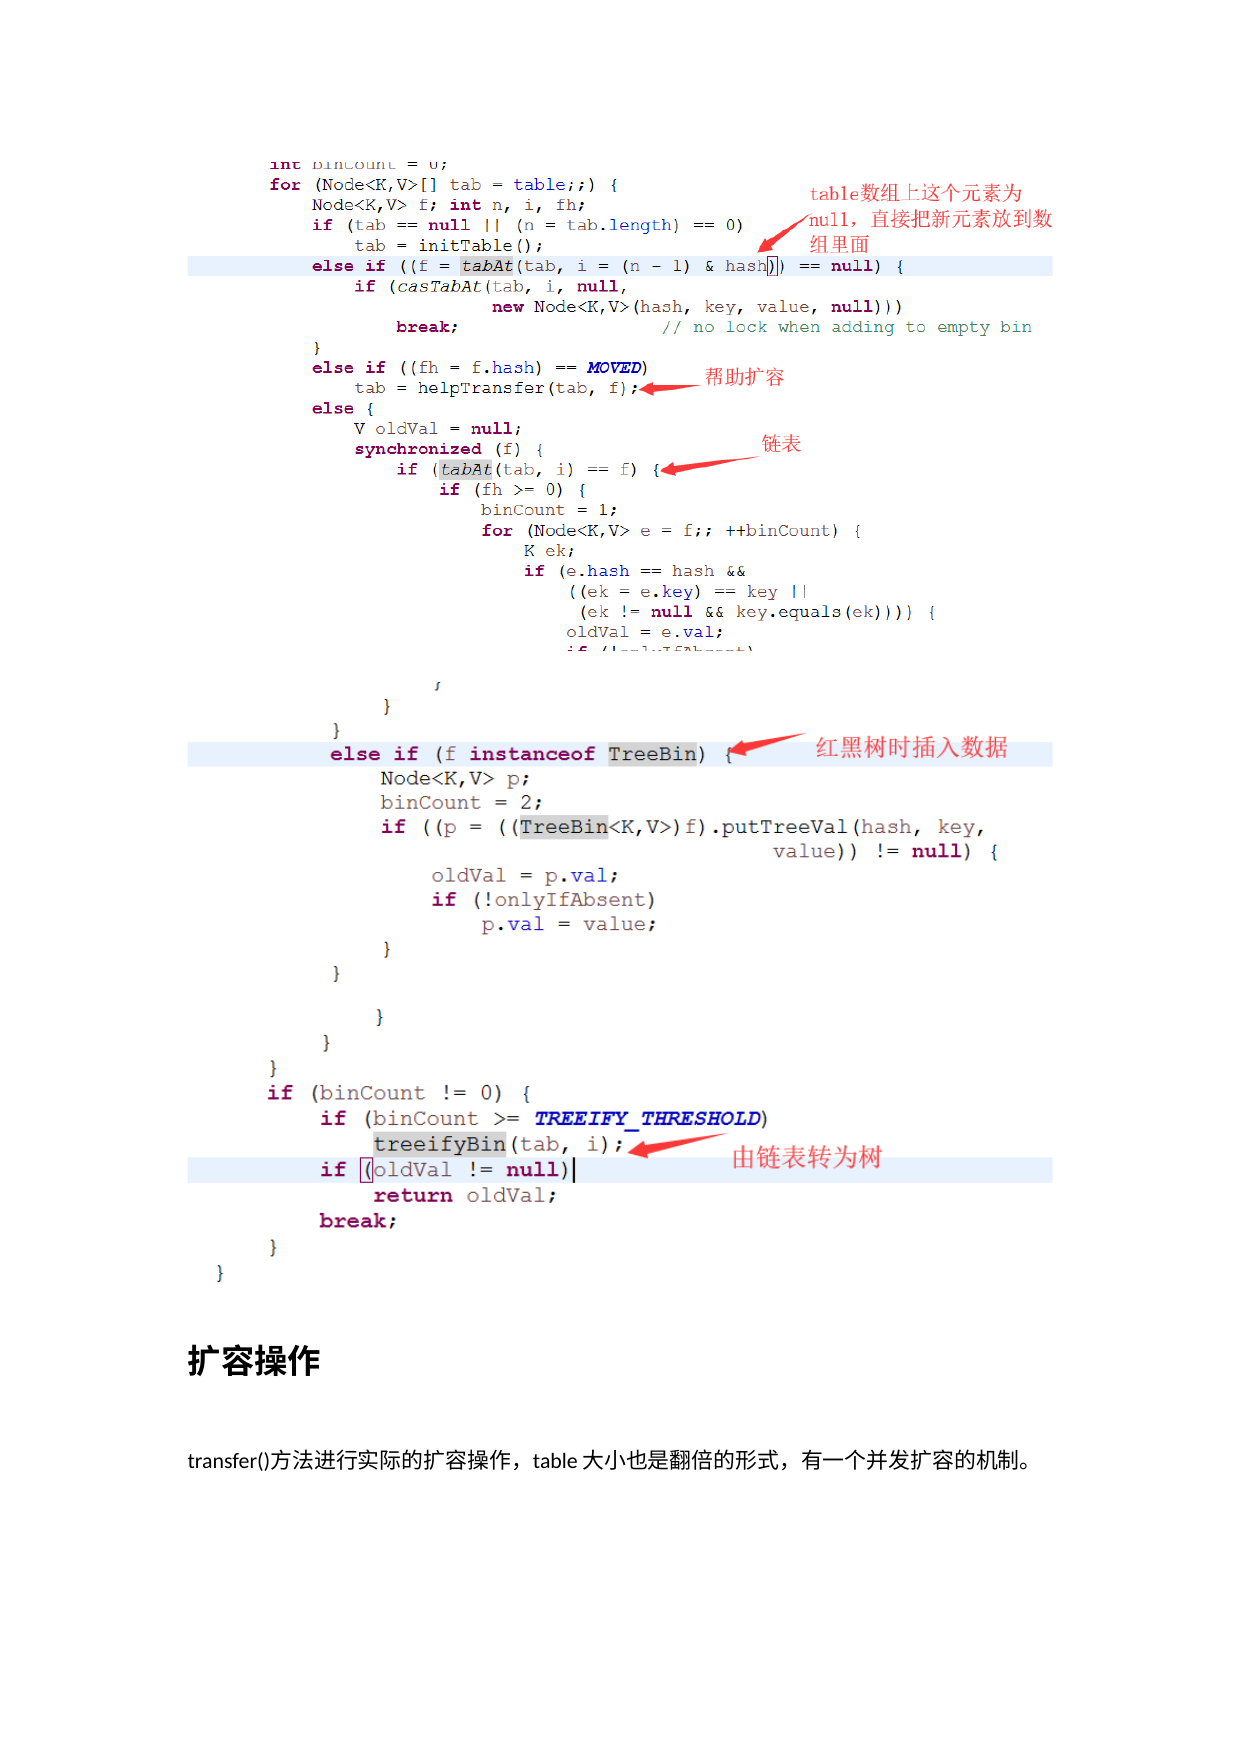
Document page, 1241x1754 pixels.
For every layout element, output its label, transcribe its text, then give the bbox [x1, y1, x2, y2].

subtitle 扩容操作 [187, 1327, 1053, 1392]
picture [187, 1007, 1053, 1292]
picture [187, 682, 1053, 984]
picture [187, 162, 1053, 651]
text transfer()方法进行实际的扩容操作，table大小也是翻倍的形式，有一个并发扩容的机制。 [187, 1443, 1053, 1475]
